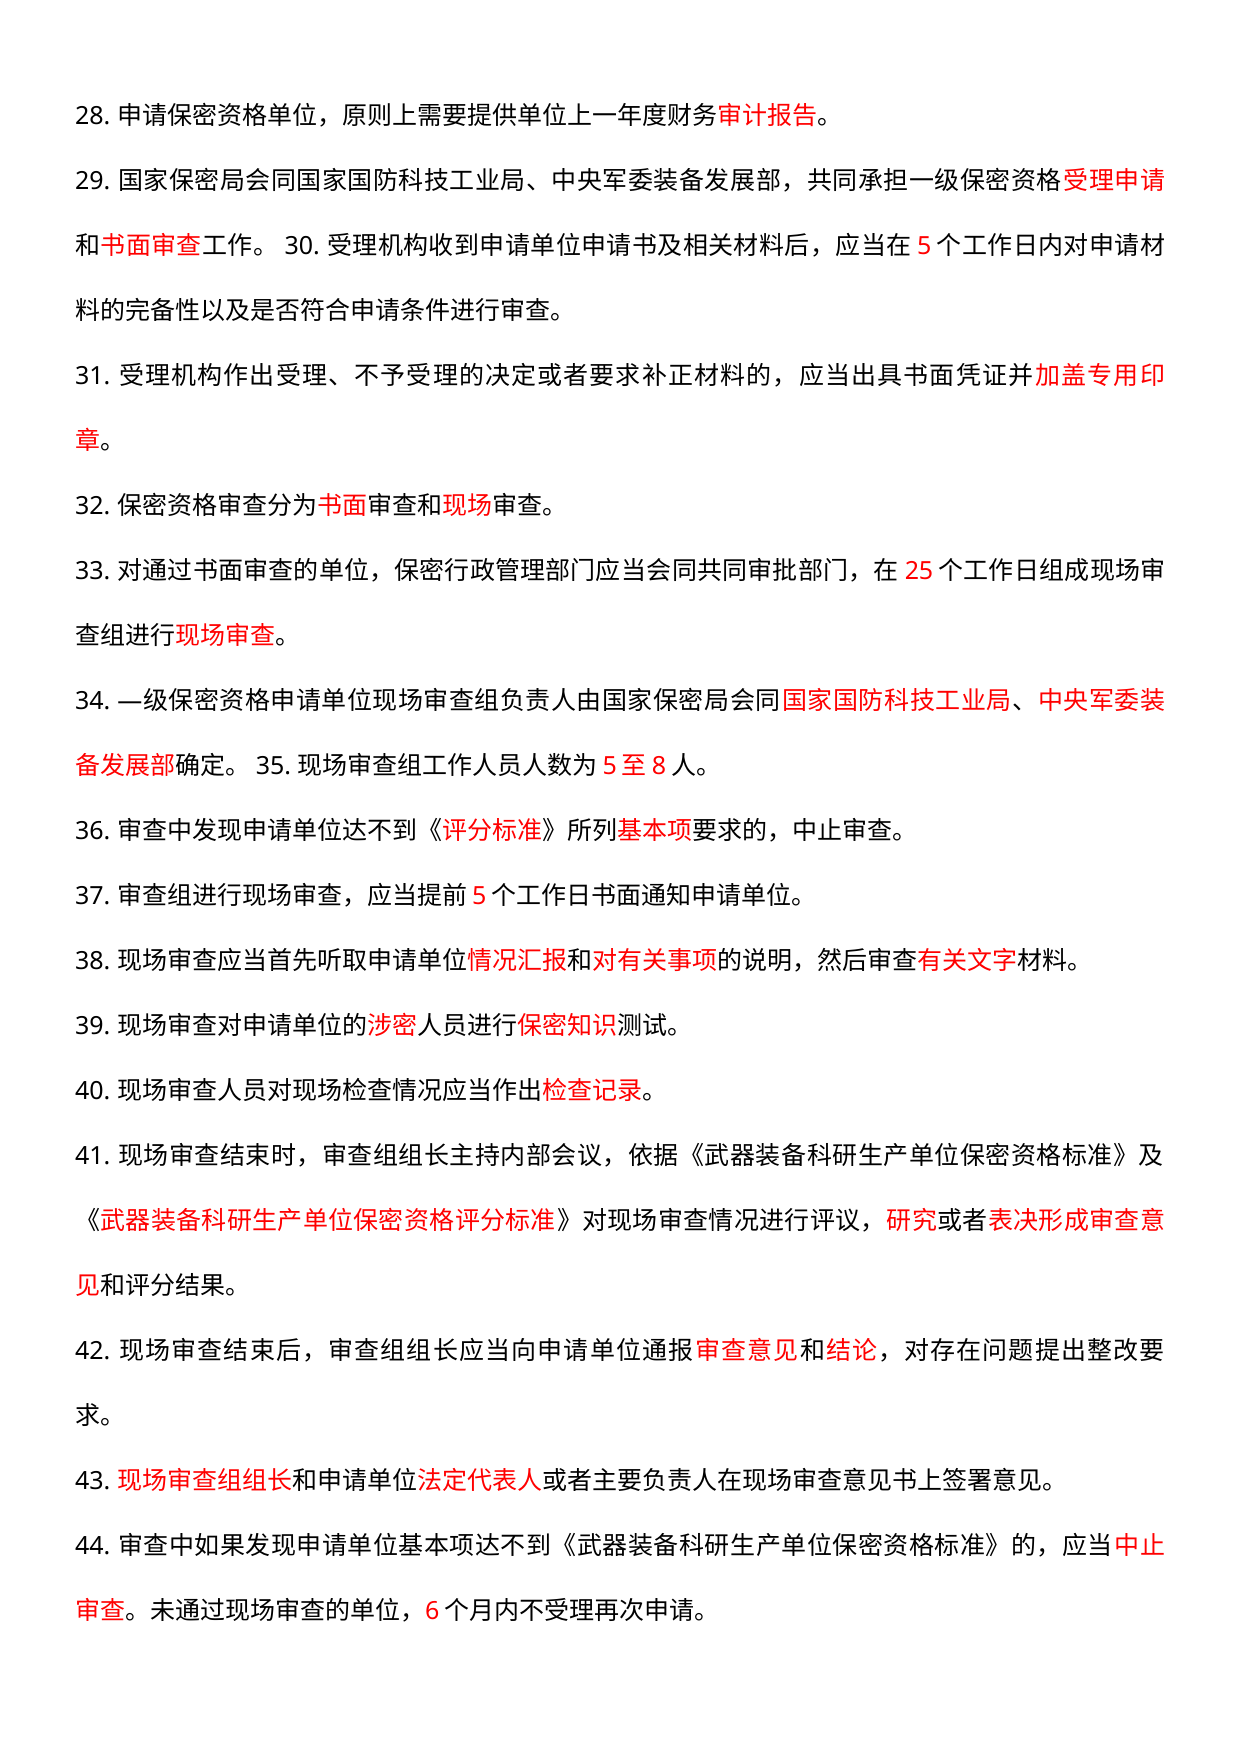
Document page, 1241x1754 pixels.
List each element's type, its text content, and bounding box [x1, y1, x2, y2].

text 41. 现场审查结束时，审查组组长主持内部会议，依据《武器装备科研生产单位保密资格标准》及《武器装备科研生产单位保密资格评分标准》对现场审查情况进行评议，研究或者表决形成审查意见和评分结果。 [75, 1121, 1165, 1316]
text 31. 受理机构作出受理、不予受理的决定或者要求补正材料的，应当出具书面凭证并加盖专用印章。 [75, 341, 1165, 471]
text 42. 现场审查结束后，审查组组长应当向申请单位通报审查意见和结论，对存在问题提出整改要求。 [75, 1316, 1165, 1446]
text 37. 审查组进行现场审查，应当提前5个工作日书面通知申请单位。 [75, 861, 1165, 926]
text 44. 审查中如果发现申请单位基本项达不到《武器装备科研生产单位保密资格标准》的，应当中止审查。未通过现场审查的单位，6个月内不受理再次申请。 [75, 1511, 1165, 1641]
text 38. 现场审查应当首先听取申请单位情况汇报和对有关事项的说明，然后审查有关文字材料。 [75, 926, 1165, 991]
text 39. 现场审查对申请单位的涉密人员进行保密知识测试。 [75, 991, 1165, 1056]
text 28. 申请保密资格单位，原则上需要提供单位上一年度财务审计报告。 [75, 81, 1165, 146]
text 29. 国家保密局会同国家国防科技工业局、中央军委装备发展部，共同承担一级保密资格受理申请和书面审查工作。 30. 受理机构收到申请单位申请书及相关材料后，应当在5个工作日内对申请材料的完备性以及是否符合申请条件进行审查。 [75, 146, 1165, 341]
text 40. 现场审查人员对现场检查情况应当作出检查记录。 [75, 1056, 1165, 1121]
text 36. 审查中发现申请单位达不到《评分标准》所列基本项要求的，中止审查。 [75, 796, 1165, 861]
text 43. 现场审查组组长和申请单位法定代表人或者主要负责人在现场审查意见书上签署意见。 [75, 1446, 1165, 1511]
text 32. 保密资格审查分为书面审查和现场审查。 [75, 471, 1165, 536]
text 34. —级保密资格申请单位现场审查组负责人由国家保密局会同国家国防科技工业局、中央军委装备发展部确定。 35. 现场审查组工作人员人数为5至8人。 [75, 666, 1165, 796]
text 33. 对通过书面审查的单位，保密行政管理部门应当会同共同审批部门，在25个工作日组成现场审查组进行现场审查。 [75, 536, 1165, 666]
